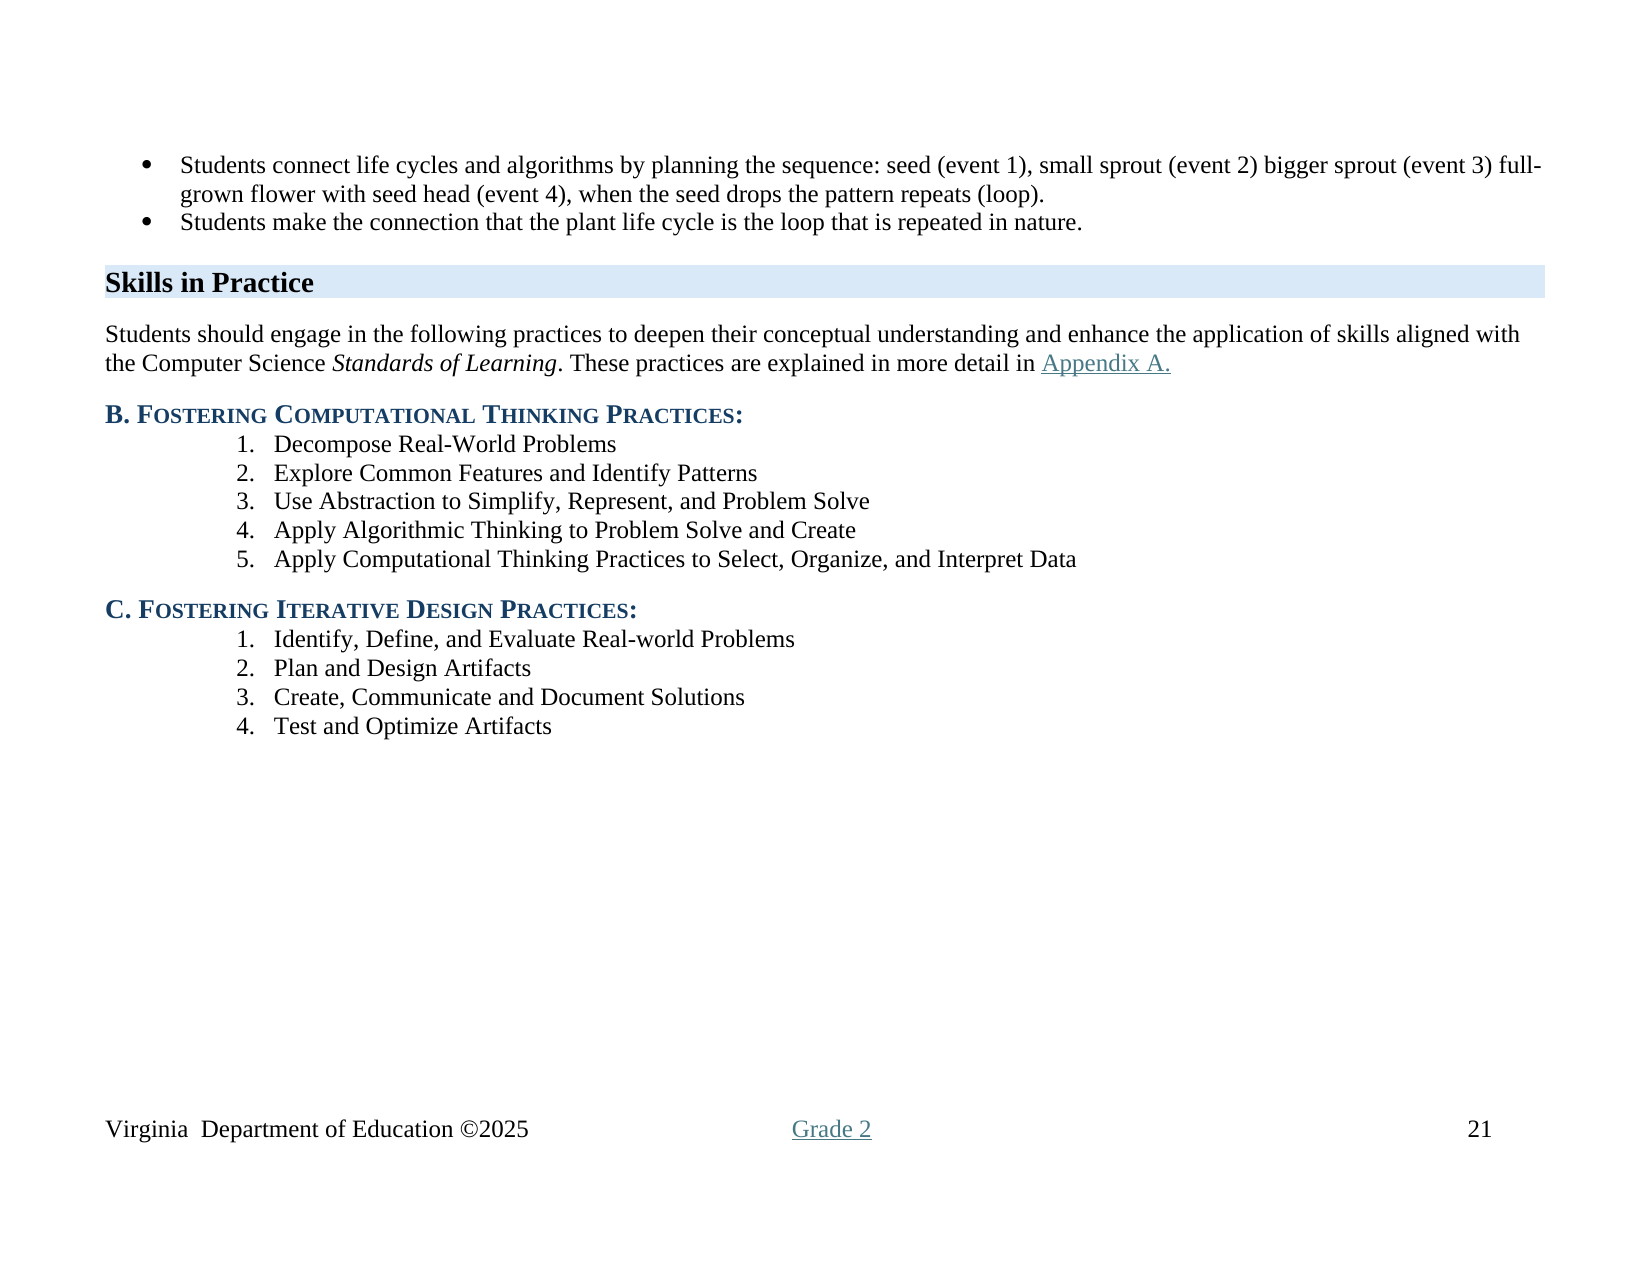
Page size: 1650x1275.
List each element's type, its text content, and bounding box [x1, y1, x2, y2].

text Skills in Practice [105, 265, 1545, 298]
list Create, Communicate and Document Solutions [236, 682, 1545, 711]
list Test and Optimize Artifacts [236, 711, 1545, 739]
list Students make the connection that the plant life cycle is the loop that is repeated in nature. [142, 207, 1545, 236]
text Students should engage in the following practices to deepen their conceptual understanding and enhance the application of skills aligned with the Computer Science Standards of Learning. These practices are explained in more detail in Appendix A. [105, 319, 1545, 377]
list Apply Algorithmic Thinking to Problem Solve and Create [236, 515, 1545, 544]
list Apply Computational Thinking Practices to Select, Organize, and Interpret Data [236, 544, 1545, 573]
list Identify, Define, and Evaluate Real-world Problems [236, 624, 1545, 653]
list Students connect life cycles and algorithms by planning the sequence: seed (event 1), small sprout (event 2) bigger sprout (event 3) full-grown flower with seed head (event 4), when the seed drops the pattern repeats (loop). [142, 150, 1545, 207]
list Explore Common Features and Identify Patterns [236, 458, 1545, 486]
list Decompose Real-World Problems [236, 429, 1545, 458]
list Use Abstraction to Simplify, Represent, and Problem Solve [236, 486, 1545, 515]
subtitle C. Fostering Iterative Design Practices: [105, 593, 1545, 624]
list Plan and Design Artifacts [236, 653, 1545, 682]
subtitle B. Fostering Computational Thinking Practices: [105, 398, 1545, 429]
